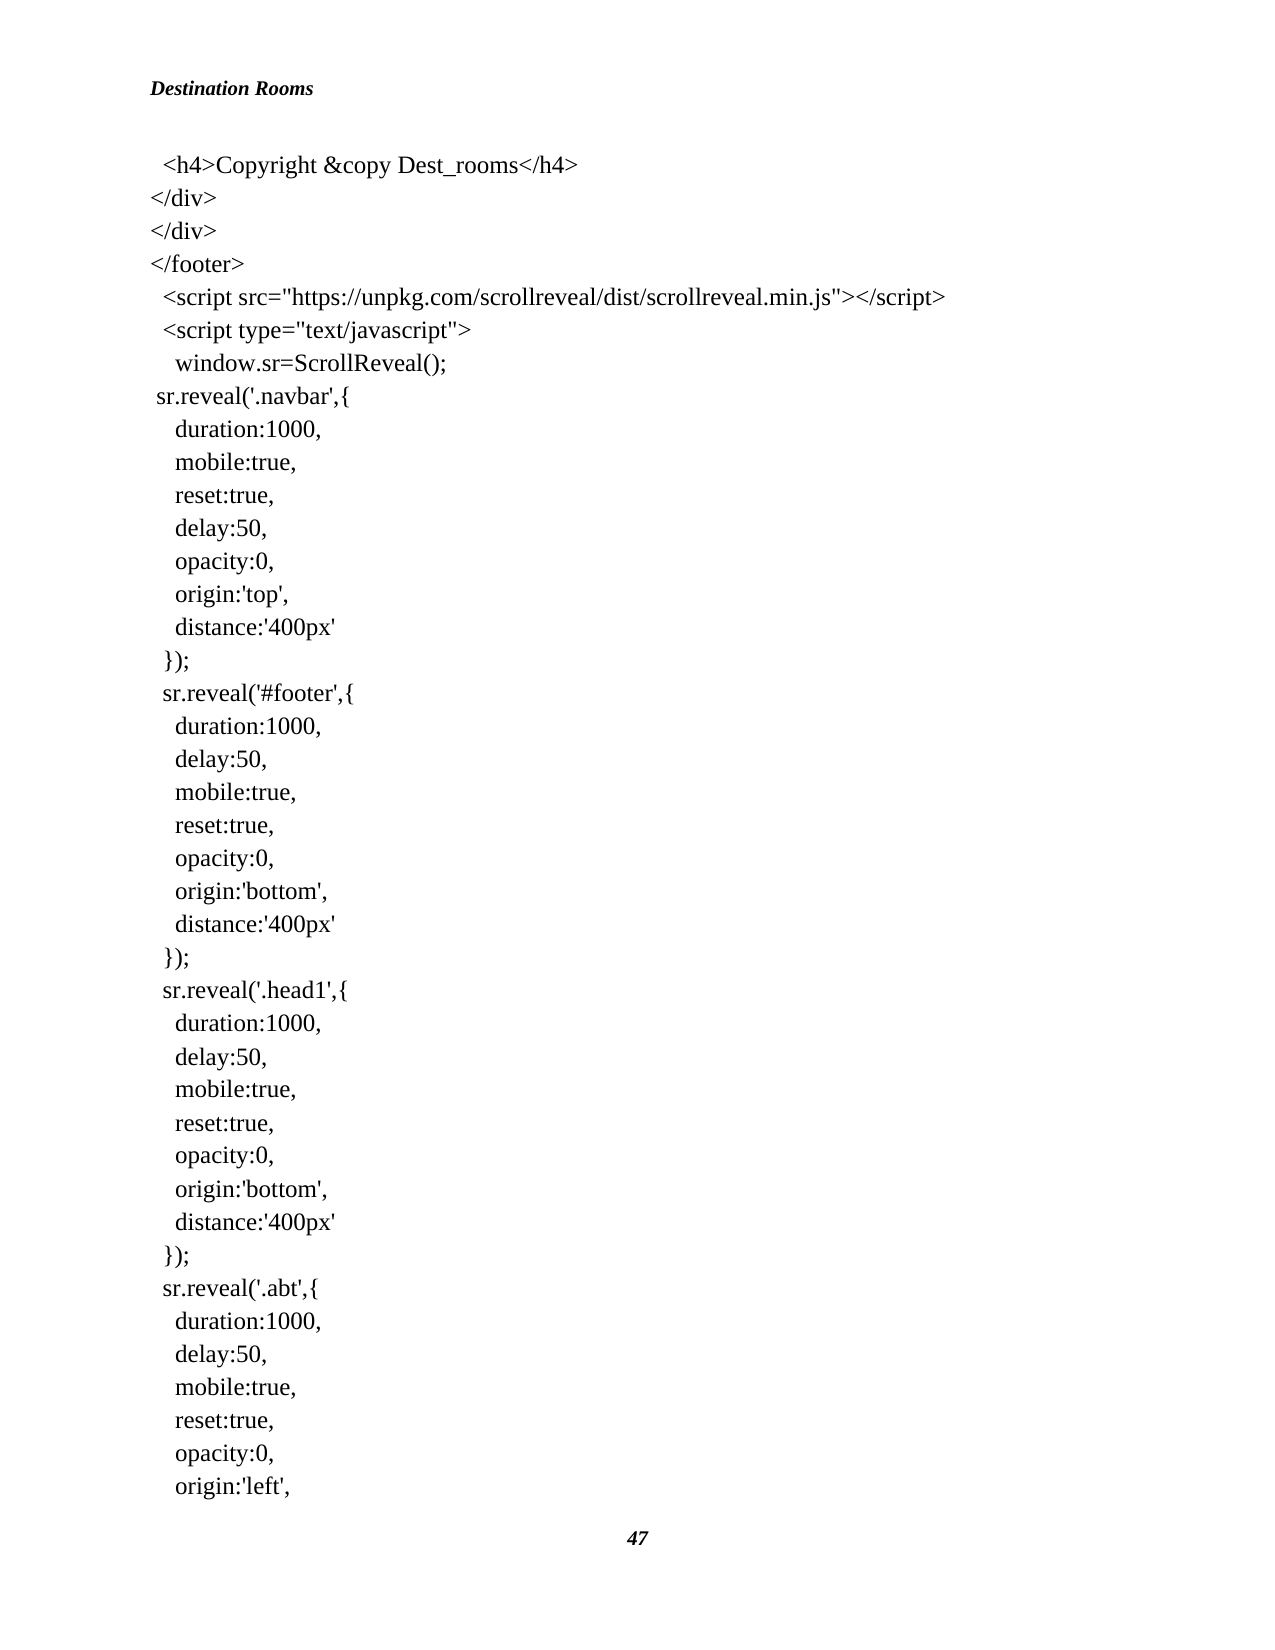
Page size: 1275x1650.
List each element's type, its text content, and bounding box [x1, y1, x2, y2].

text }); [150, 1240, 1125, 1268]
text </div> [150, 183, 1125, 212]
text mobile:true, [150, 1372, 1125, 1401]
text duration:1000, [150, 711, 1125, 740]
text duration:1000, [150, 414, 1125, 443]
text distance:'400px' [150, 909, 1125, 938]
text <script type="text/javascript"> [150, 315, 1125, 344]
text delay:50, [150, 1042, 1125, 1070]
text origin:'bottom', [150, 1174, 1125, 1202]
text <script src="https://unpkg.com/scrollreveal/dist/scrollreveal.min.js"></script> [150, 282, 1125, 311]
text </div> [150, 216, 1125, 245]
text duration:1000, [150, 1008, 1125, 1037]
text distance:'400px' [150, 1207, 1125, 1235]
text origin:'left', [150, 1471, 1125, 1499]
text reset:true, [150, 480, 1125, 509]
text origin:'bottom', [150, 876, 1125, 905]
text opacity:0, [150, 1141, 1125, 1169]
text sr.reveal('.abt',{ [150, 1273, 1125, 1301]
text origin:'top', [150, 579, 1125, 608]
text reset:true, [150, 1108, 1125, 1136]
text mobile:true, [150, 777, 1125, 806]
text window.sr=ScrollReveal(); [150, 348, 1125, 377]
text sr.reveal('.head1',{ [150, 976, 1125, 1004]
text opacity:0, [150, 546, 1125, 575]
text distance:'400px' [150, 612, 1125, 641]
text opacity:0, [150, 1438, 1125, 1467]
text mobile:true, [150, 1074, 1125, 1103]
text reset:true, [150, 810, 1125, 839]
text <h4>Copyright &copy Dest_rooms</h4> [150, 150, 1125, 179]
text }); [150, 645, 1125, 674]
text delay:50, [150, 1339, 1125, 1367]
text sr.reveal('.navbar',{ [150, 381, 1125, 410]
text mobile:true, [150, 447, 1125, 476]
text delay:50, [150, 744, 1125, 773]
text }); [150, 942, 1125, 971]
text duration:1000, [150, 1306, 1125, 1334]
text </footer> [150, 249, 1125, 278]
text reset:true, [150, 1405, 1125, 1433]
text opacity:0, [150, 843, 1125, 872]
text sr.reveal('#footer',{ [150, 678, 1125, 707]
text delay:50, [150, 513, 1125, 542]
